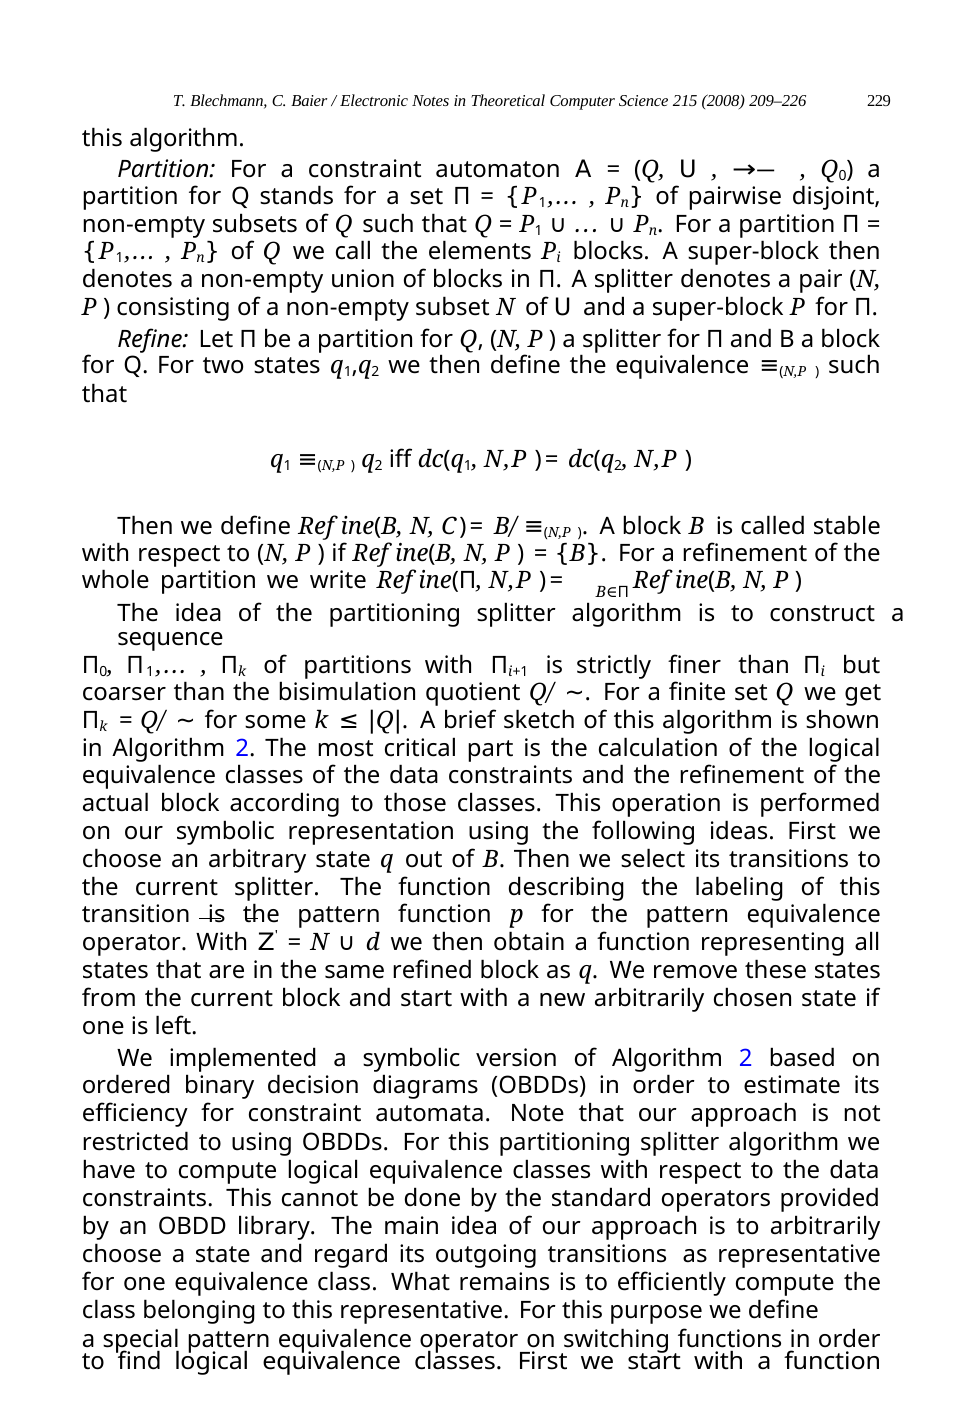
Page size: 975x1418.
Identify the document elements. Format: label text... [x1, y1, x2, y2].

text Π0, Π1,... , Πk of partitions with Πi+1 is strictly finer than Πi but coarser than the bisimulation quotient Q/ ∼. For a finite set Q we get Πk = Q/ ∼ for some k ≤ |Q|. A brief sketch of this algorithm is shown in Algorithm 2. The most critical part is the calculation of the logical equivalence classes of the data constraints and the refinement of the actual block according to those classes. This operation is performed on our symbolic representation using the following ideas. First we choose an arbitrary state q out of B. Then we select its transitions to the current splitter. The function describing the labeling of this transition is the pattern function p for the pattern equivalence operator. With Z' = N ∪ d we then obtain a function representing all states that are in the same refined block as q. We remove these states from the current block and start with a new arbitrarily chosen state if one is left. [82, 652, 881, 1041]
text this algorithm. [82, 120, 904, 153]
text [82, 1328, 881, 1376]
text q1 ≡(N,P ) q2 iff dc(q1, N,P )= dc(q2, N,P ) [71, 442, 892, 474]
text Reﬁne: Let Π be a partition for Q, (N, P ) a splitter for Π and B a block for Q. For two states q1,q2 we then define the equivalence ≡(N,P ) such that [82, 325, 881, 409]
text The idea of the partitioning splitter algorithm is to construct a sequence [117, 602, 904, 650]
text We implemented a symbolic version of Algorithm 2 based on ordered binary decision diagrams (OBDDs) in order to estimate its efficiency for constraint automata. Note that our approach is not restricted to using OBDDs. For this partitioning splitter algorithm we have to compute logical equivalence classes with respect to the data constraints. This cannot be done by the standard operators provided by an OBDD library. The main idea of our approach is to arbitrarily choose a state and regard its outgoing transitions as representative for one equivalence class. What remains is to efficiently compute the class belonging to this representative. For this purpose we define [82, 1044, 881, 1326]
text Then we define Ref ine(B, N, C)= B/ ≡(N,P ). A block B is called stable with respect to (N, P ) if Ref ine(B, N, P ) = {B}. For a refinement of the whole partition we write Ref ine(Π, N,P )= B∈Π Ref ine(B, N, P ) [82, 512, 881, 602]
text Partition: For a constraint automaton A = (Q, U , →— , Q0) a partition for Q stands for a set Π = {P1,... , Pn} of pairwise disjoint, non-empty subsets of Q such that Q = P1 ∪ ... ∪ Pn. For a partition Π = {P1,... , Pn} of Q we call the elements Pi blocks. A super-block then denotes a non-empty union of blocks in Π. A splitter denotes a pair (N, P ) consisting of a non-empty subset N of U and a super-block P for Π. [82, 156, 881, 322]
